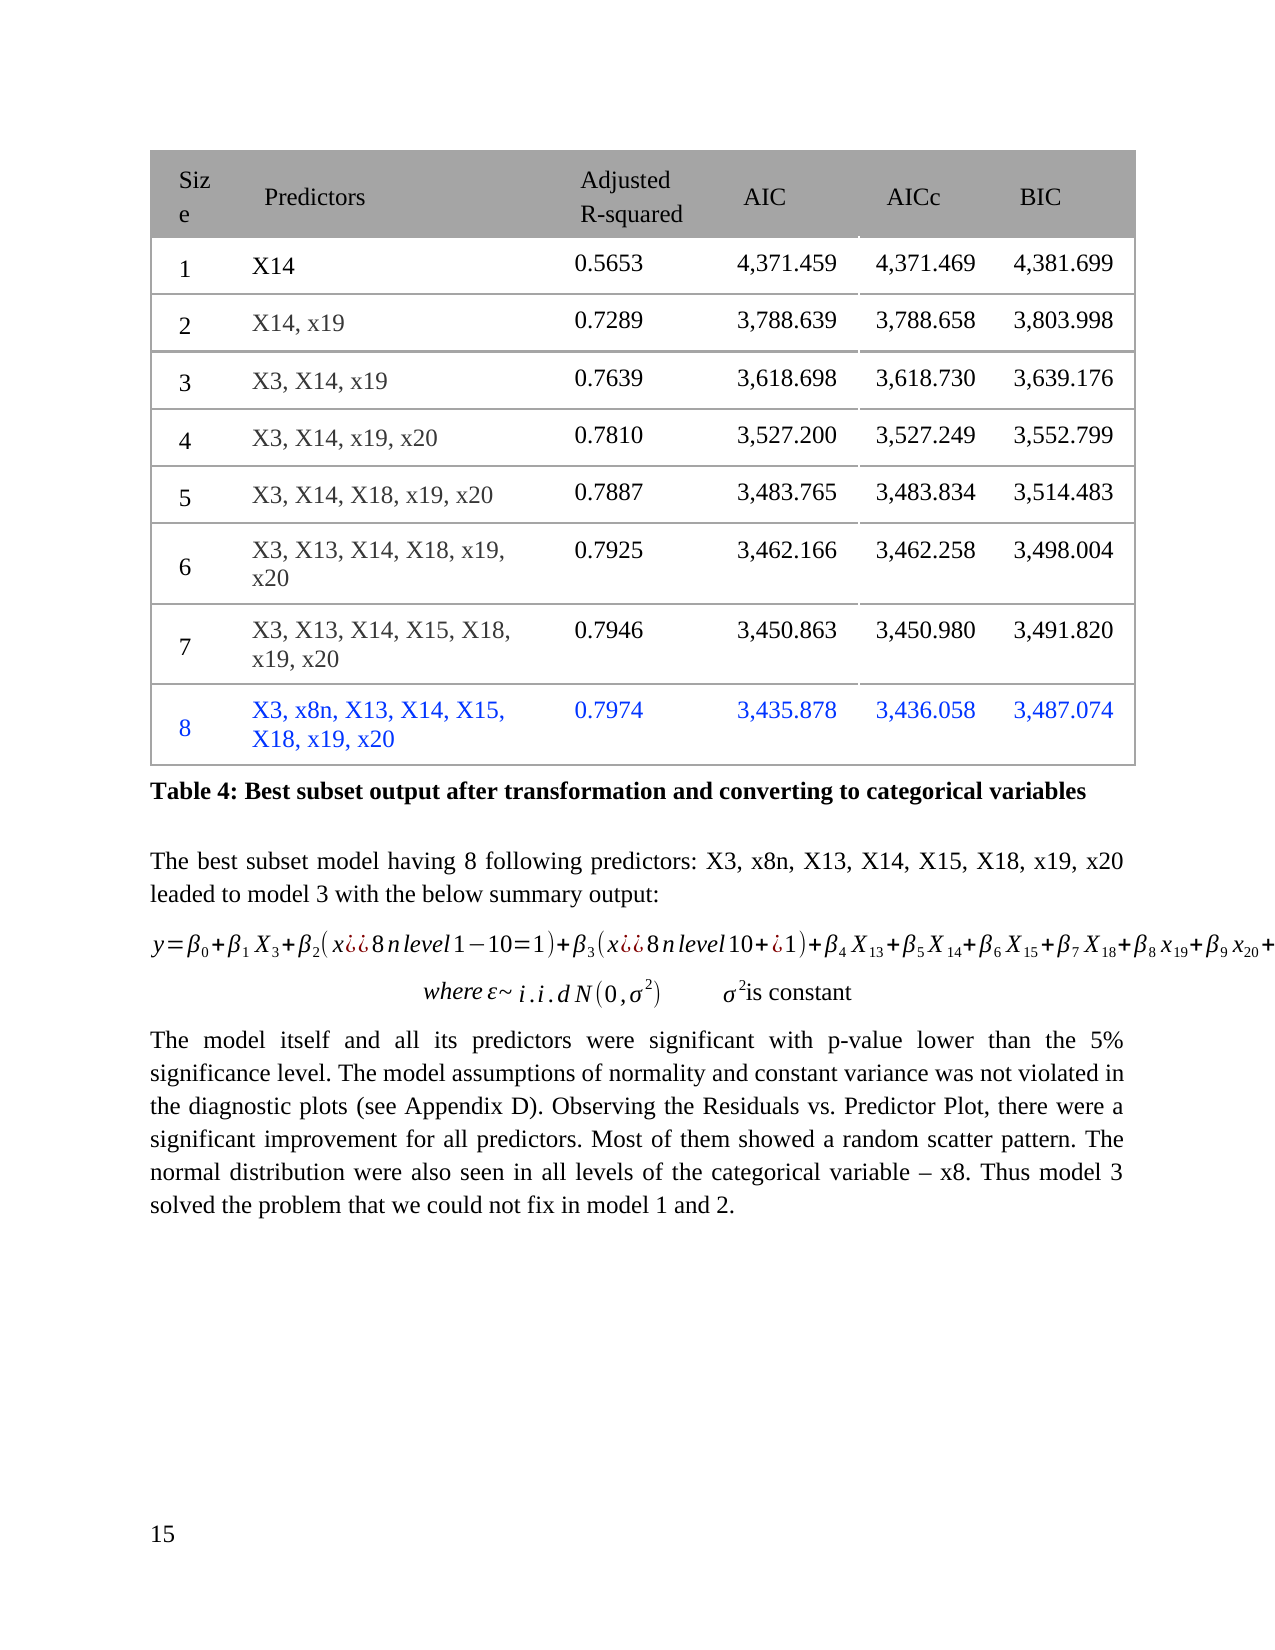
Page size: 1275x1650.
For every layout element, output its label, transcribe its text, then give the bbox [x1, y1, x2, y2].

table_cell 3,436.058 [859, 685, 992, 763]
table_cell 3 [152, 353, 237, 408]
table_header Adjusted R-squared [553, 152, 716, 236]
table_cell 5 [152, 467, 237, 522]
table_cell 3,462.258 [860, 524, 992, 603]
table_cell 0.7946 [553, 605, 716, 683]
table_cell 0.7925 [553, 524, 716, 603]
text The model itself and all its predictors were significant with p-value lower than the 5% significance level. The model assumptions of normality and constant variance was not violated in the diagnostic plots (see Appendix D). Observing the Residuals vs. Predictor Plot, there were a significant improvement for all predictors. Most of them showed a random scatter pattern. The normal distribution were also seen in all levels of the categorical variable – x8. Thus model 3 solved the problem that we could not fix in model 1 and 2. [150, 1025, 1125, 1219]
table_cell 3,491.820 [992, 605, 1134, 683]
table_header Size [152, 152, 237, 236]
table_cell X14, x19 [237, 295, 553, 350]
table_cell 3,527.249 [860, 410, 992, 465]
table_cell 3,483.834 [860, 467, 992, 522]
table_header AIC [716, 152, 859, 236]
table_cell 0.7887 [553, 467, 716, 522]
table_cell 3,435.878 [716, 685, 859, 763]
text The best subset model having 8 following predictors: X3, x8n, X13, X14, X15, X18, x19, x20 leaded to model 3 with the below summary output: [150, 846, 1125, 908]
table_cell 0.5653 [553, 238, 716, 293]
table_cell X3, X14, x19, x20 [237, 410, 553, 465]
table_cell 0.7974 [553, 685, 716, 763]
table_cell X14 [237, 238, 553, 293]
table_cell 3,498.004 [992, 524, 1134, 603]
text ~ is constant [150, 975, 1125, 1008]
table_cell 2 [152, 295, 237, 350]
table_cell 3,527.200 [716, 410, 858, 465]
table_cell 3,483.765 [716, 467, 858, 522]
table_header Predictors [237, 152, 553, 236]
table_cell X3, X14, x19 [237, 353, 553, 408]
table_cell 3,639.176 [992, 353, 1134, 408]
table_cell 4,371.469 [860, 238, 992, 293]
table_cell 4,381.699 [992, 238, 1134, 293]
text Table 4: Best subset output after transformation and converting to categorical variables [150, 776, 1125, 805]
table_cell 3,618.730 [860, 353, 992, 408]
table_cell 7 [152, 605, 237, 683]
table_cell 3,618.698 [716, 353, 858, 408]
table_cell 3,450.980 [860, 605, 992, 683]
table_cell 4 [152, 410, 237, 465]
table_cell 8 [152, 685, 237, 763]
table_cell 3,487.074 [992, 685, 1134, 763]
table_header BIC [992, 152, 1134, 236]
table_cell X3, X14, X18, x19, x20 [237, 467, 553, 522]
table_header AICc [859, 152, 992, 236]
table_cell 3,462.166 [716, 524, 858, 603]
table_cell 6 [152, 524, 237, 603]
table_cell 0.7289 [553, 295, 716, 350]
table_cell 3,552.799 [992, 410, 1134, 465]
table_cell 1 [152, 238, 237, 293]
table_cell X3, X13, X14, X18, x19, x20 [237, 524, 553, 603]
table_cell X3, x8n, X13, X14, X15, X18, x19, x20 [237, 685, 553, 763]
table_cell 3,450.863 [716, 605, 858, 683]
table_cell 4,371.459 [716, 238, 858, 293]
table_cell 3,788.658 [860, 295, 992, 350]
table_cell X3, X13, X14, X15, X18, x19, x20 [237, 605, 553, 683]
table_cell 3,514.483 [992, 467, 1134, 522]
table_cell 0.7810 [553, 410, 716, 465]
table_cell 3,788.639 [716, 295, 858, 350]
table_cell 0.7639 [553, 353, 716, 408]
table_cell 3,803.998 [992, 295, 1134, 350]
